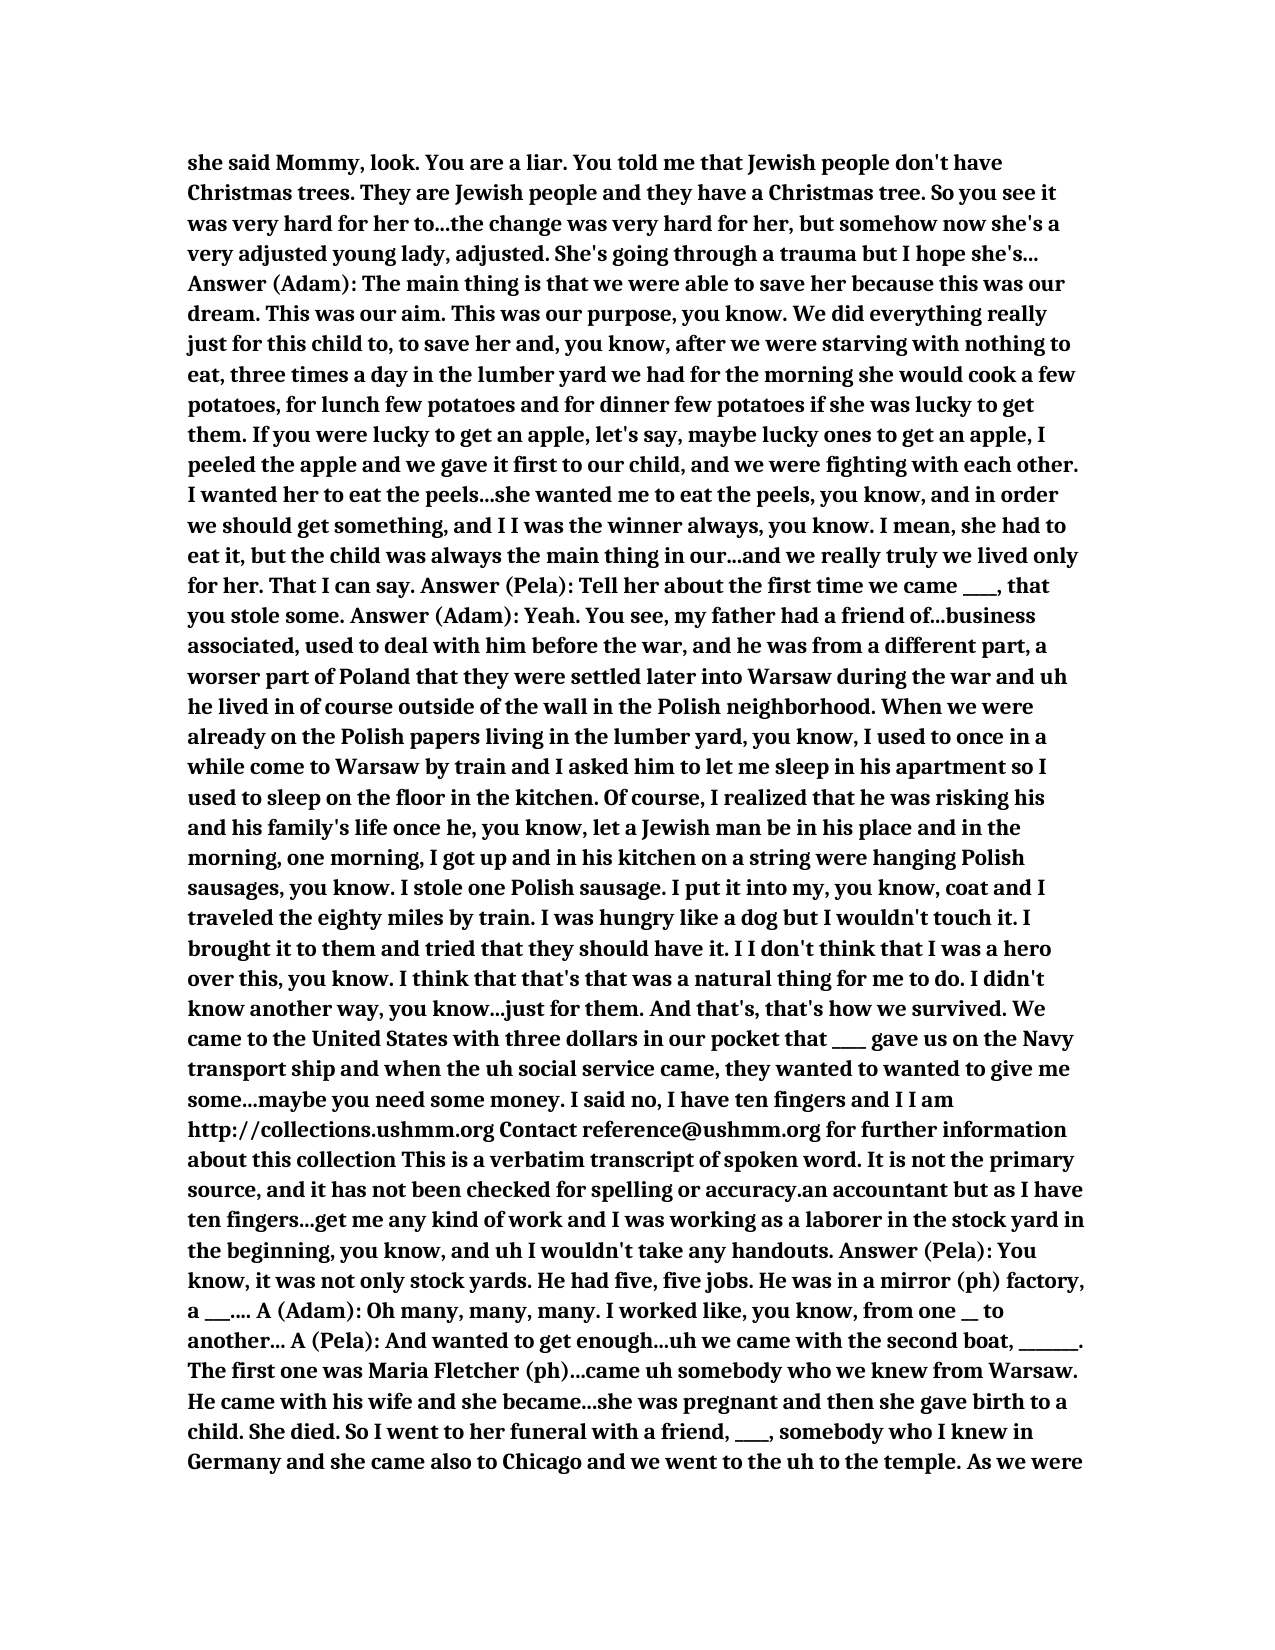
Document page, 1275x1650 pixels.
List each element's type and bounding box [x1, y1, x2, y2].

text [187, 150, 1087, 1475]
